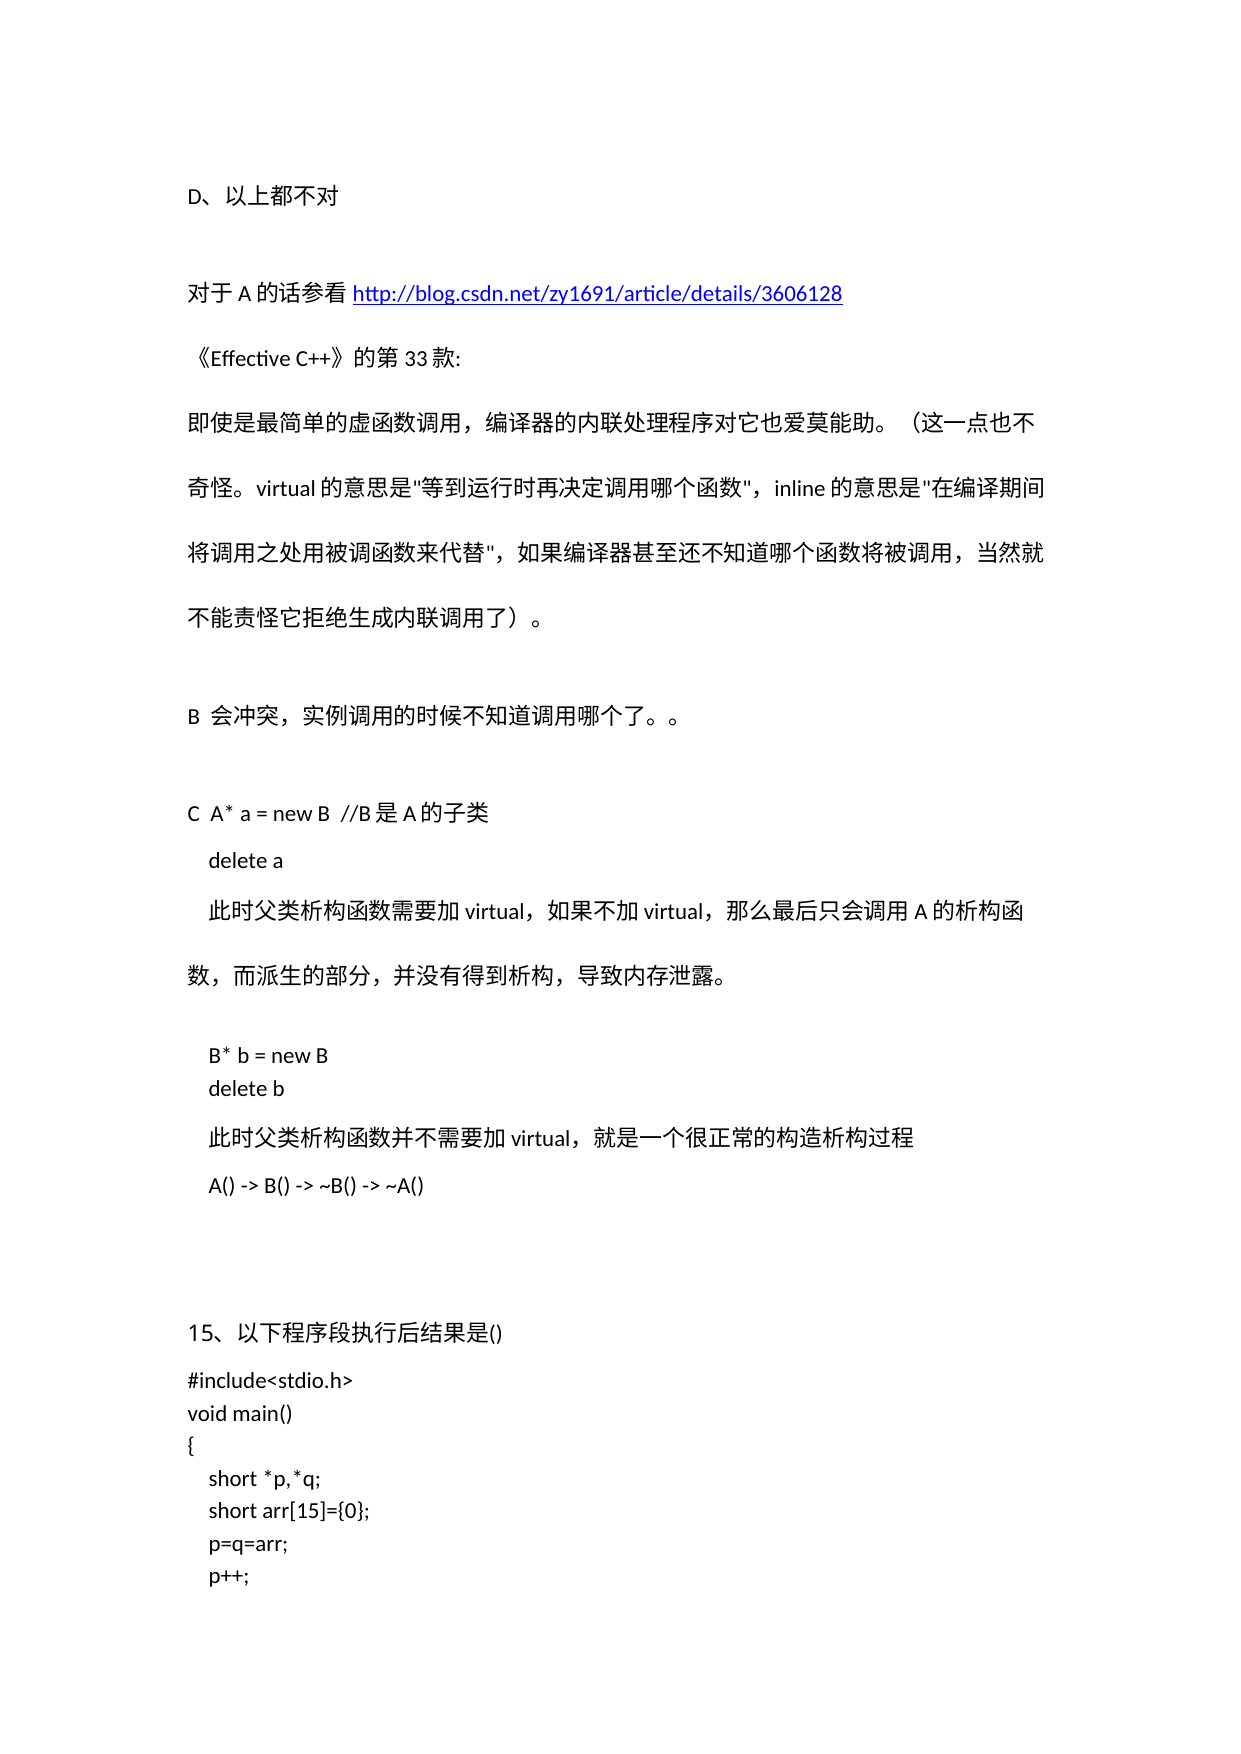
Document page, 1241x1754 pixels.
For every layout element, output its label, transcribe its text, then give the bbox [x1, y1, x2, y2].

text 此时父类析构函数需要加virtual，如果不加virtual，那么最后只会调用A的析构函 数，而派生的部分，并没有得到析构，导致内存泄露。 [187, 877, 1053, 1007]
text D、以上都不对 [187, 162, 1053, 227]
text short arr[15]={0}; [187, 1494, 1053, 1527]
text short *p,*q; [187, 1462, 1053, 1494]
text void main() [187, 1397, 1053, 1429]
text delete b [187, 1072, 1053, 1104]
text A() -> B() -> ~B() -> ~A() [187, 1169, 1053, 1202]
text 15、以下程序段执行后结果是() [187, 1299, 1053, 1364]
text #include<stdio.h> [187, 1364, 1053, 1397]
text p++; [187, 1559, 1053, 1592]
text C A* a = new B //B是A的子类 [187, 779, 1053, 844]
text B 会冲突，实例调用的时候不知道调用哪个了。。 [187, 682, 1053, 747]
text 对于A的话参看 http://blog.csdn.net/zy1691/article/details/3606128 [187, 259, 1053, 324]
text 此时父类析构函数并不需要加virtual，就是一个很正常的构造析构过程 [187, 1104, 1053, 1169]
text B* b = new B [187, 1039, 1053, 1072]
text 《Effective C++》的第33款: [187, 324, 1053, 389]
text p=q=arr; [187, 1527, 1053, 1559]
text delete a [187, 844, 1053, 877]
text { [187, 1429, 1053, 1462]
text 即使是最简单的虚函数调用，编译器的内联处理程序对它也爱莫能助。（这一点也不奇怪。virtual的意思是"等到运行时再决定调用哪个函数"，inline的意思是"在编译期间将调用之处用被调函数来代替"，如果编译器甚至还不知道哪个函数将被调用，当然就不能责怪它拒绝生成内联调用了）。 [187, 389, 1053, 649]
